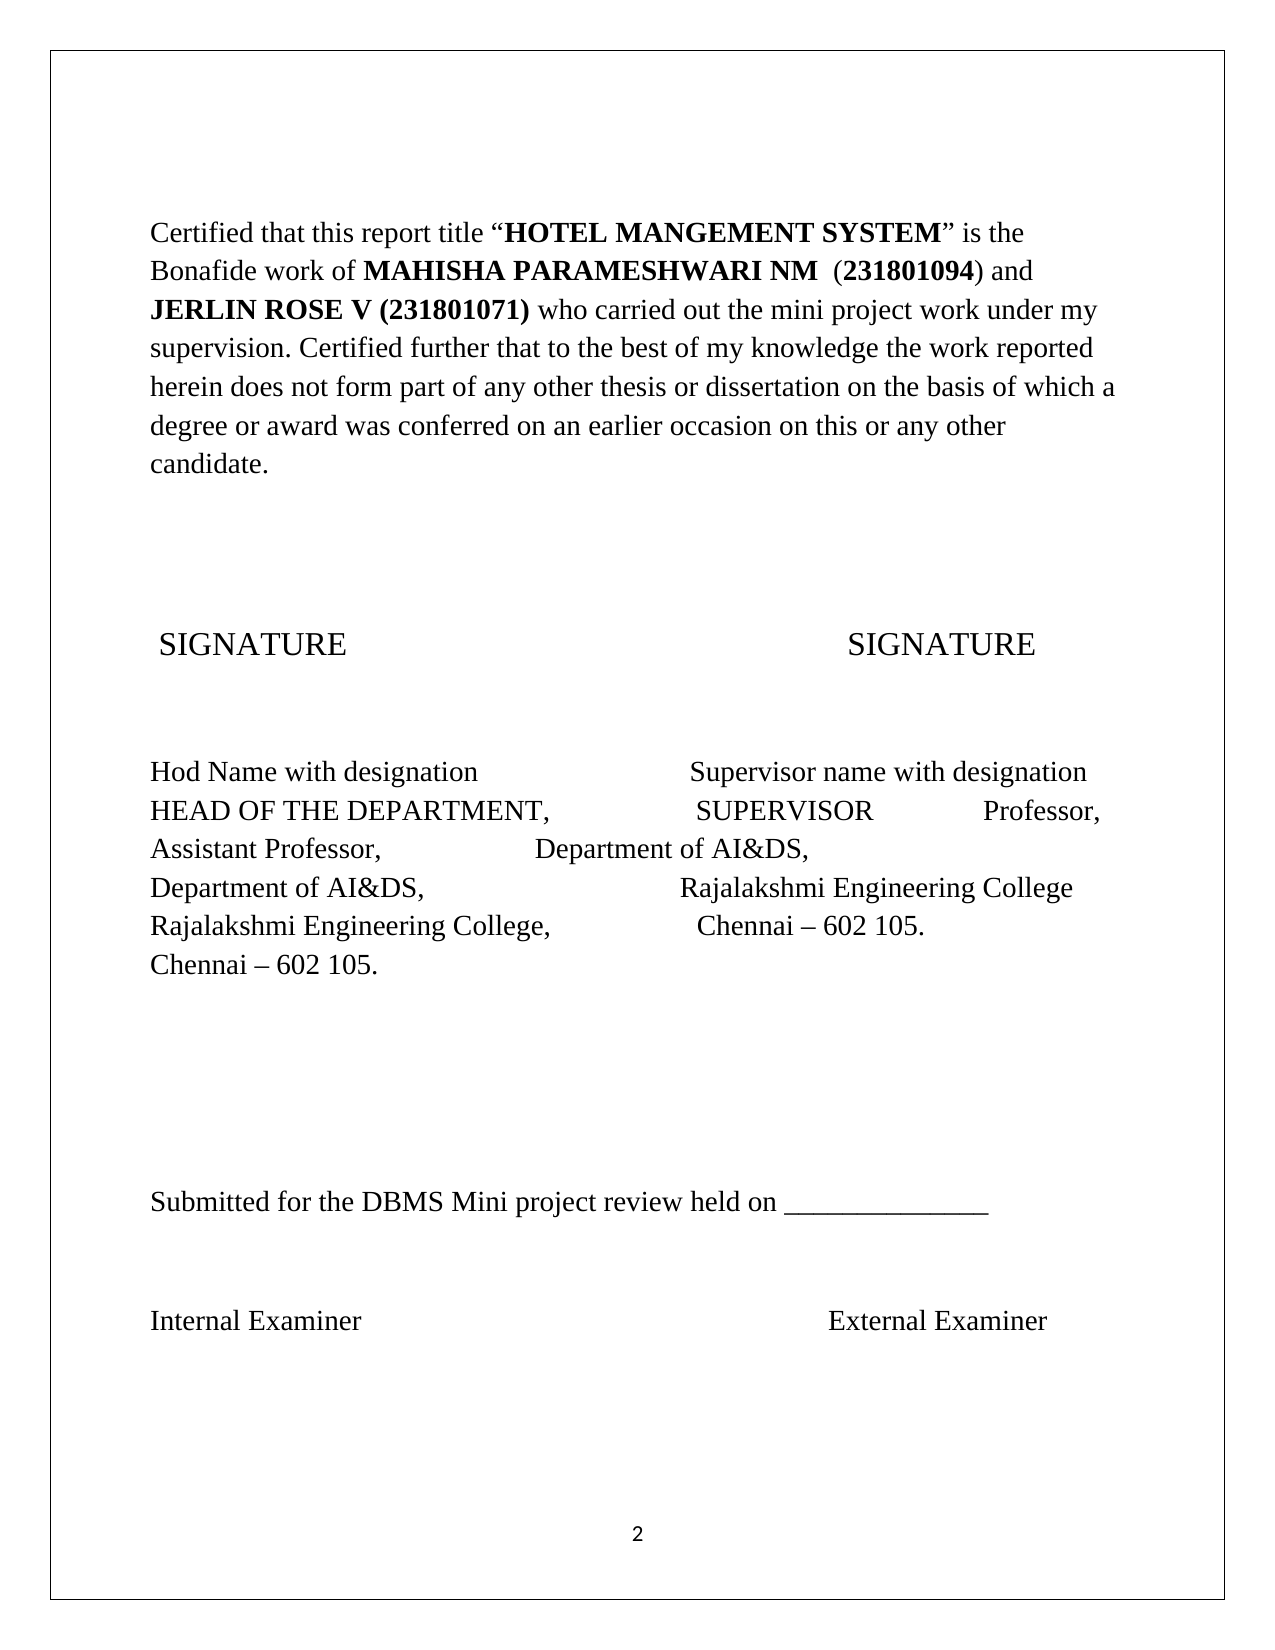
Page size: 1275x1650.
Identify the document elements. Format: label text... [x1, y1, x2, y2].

text Certified that this report title “HOTEL MANGEMENT SYSTEM” is the Bonafide work of MAHISHA PARAMESHWARI NM (231801094) and JERLIN ROSE V (231801071) who carried out the mini project work under my supervision. Certified further that to the best of my knowledge the work reported herein does not form part of any other thesis or dissertation on the basis of which a degree or award was conferred on an earlier occasion on this or any other candidate. [150, 215, 1125, 480]
text SIGNATURE SIGNATURE [150, 624, 1125, 663]
text Hod Name with designation Supervisor name with designation HEAD OF THE DEPARTMENT, SUPERVISOR Professor, Assistant Professor, Department of AI&DS, Department of AI&DS, Rajalakshmi Engineering College Rajalakshmi Engineering College, Chennai – 602 105. Chennai – 602 105. [150, 754, 1125, 980]
text Internal Examiner External Examiner [150, 1303, 1125, 1337]
text Submitted for the DBMS Mini project review held on ______________ [150, 1184, 1125, 1218]
